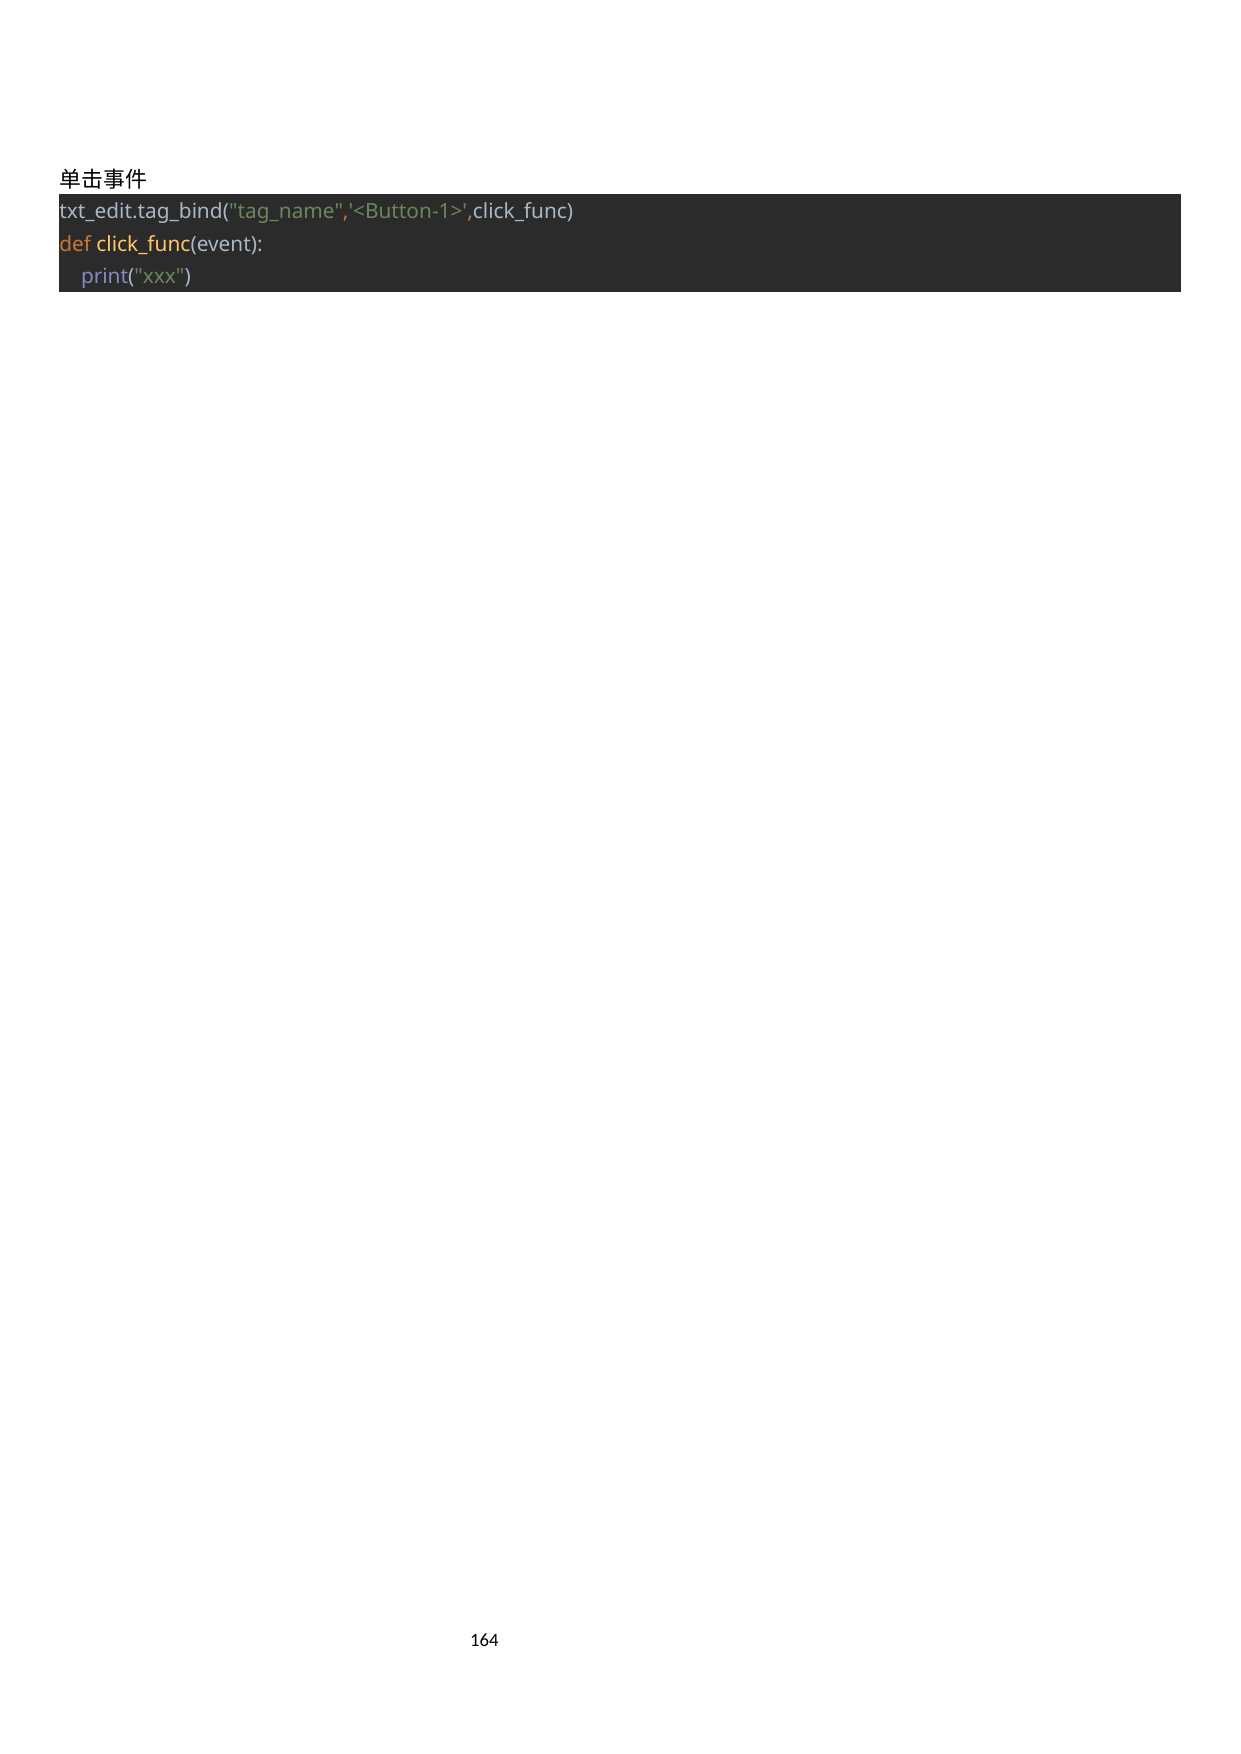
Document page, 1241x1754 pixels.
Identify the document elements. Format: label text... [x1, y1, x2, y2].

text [59, 162, 1181, 194]
text txt_edit.tag_bind("tag_name",'<Button-1>',click_func) def click_func(event): print("xxx") [59, 194, 1181, 292]
